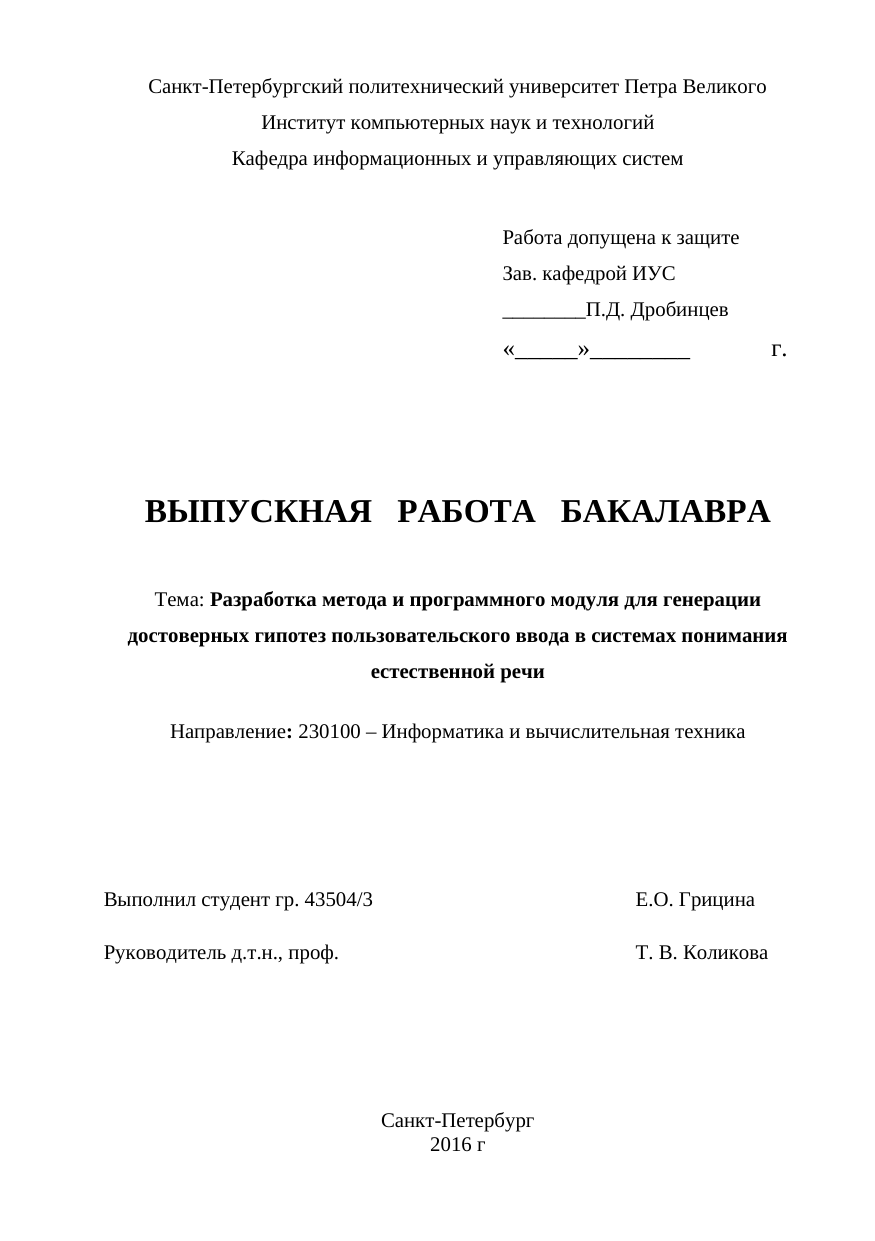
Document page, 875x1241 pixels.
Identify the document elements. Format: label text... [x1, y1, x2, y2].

text Санкт-Петербург [103, 1108, 812, 1132]
text Выполнил студент гр. 43504/3 Е.О. Грицина [103, 887, 812, 911]
text Кафедра информационных и управляющих систем [103, 146, 812, 170]
text достоверных гипотез пользовательского ввода в системах понимания естественной речи [103, 623, 812, 683]
text Направление: 230100 – Информатика и вычислительная техника [103, 719, 812, 743]
text Работа допущена к защите [502, 225, 812, 249]
text Тема: Разработка метода и программного модуля для генерации [103, 587, 812, 611]
text «_____»________ г. [502, 333, 812, 362]
text ВЫПУСКНАЯ РАБОТА БАКАЛАВРА [103, 491, 812, 530]
text Санкт-Петербургский политехнический университет Петра Великого [103, 74, 812, 98]
text Руководитель д.т.н., проф. Т. В. Коликова [103, 940, 812, 964]
text Институт компьютерных наук и технологий [103, 110, 812, 134]
text 2016 г [103, 1132, 812, 1156]
text Зав. кафедрой ИУС [502, 261, 812, 285]
text ________П.Д. Дробинцев [502, 297, 812, 321]
